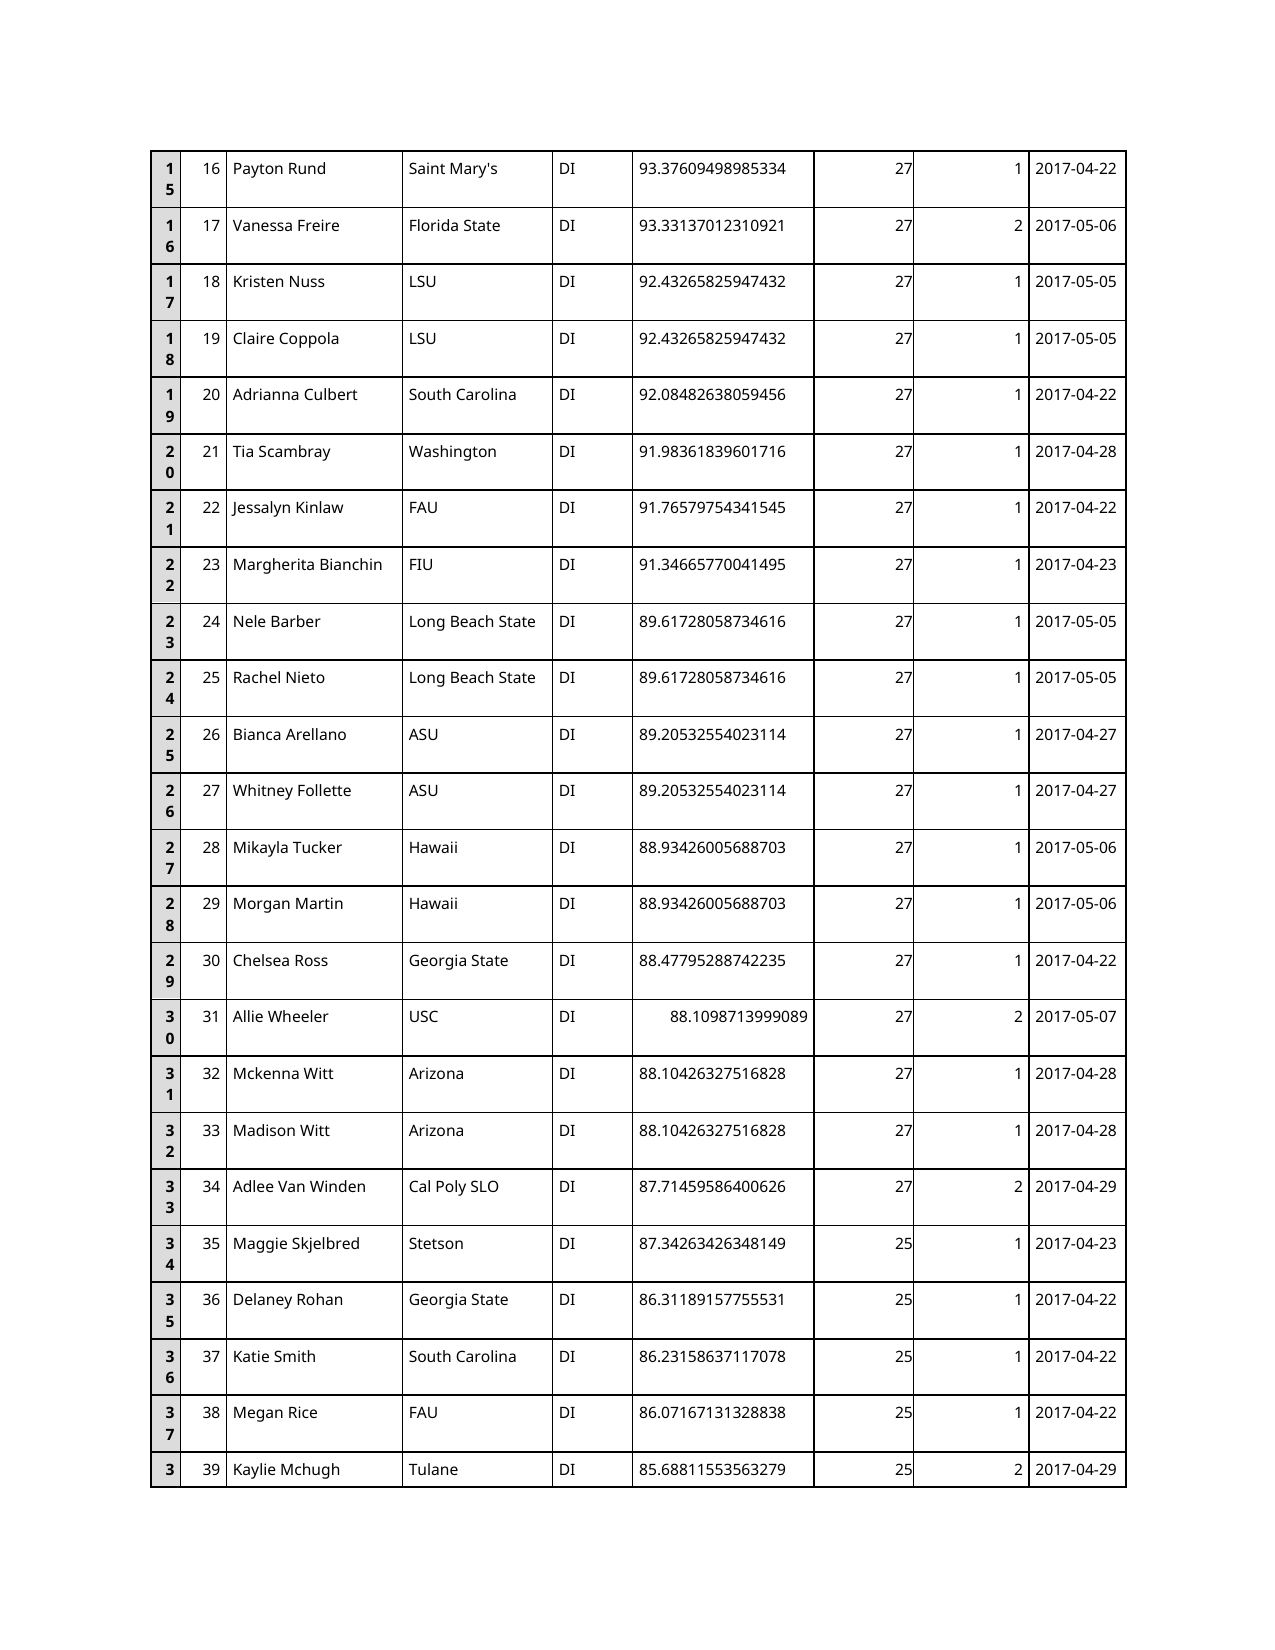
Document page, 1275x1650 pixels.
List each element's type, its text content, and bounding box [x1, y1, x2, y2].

table_cell 27 [815, 491, 913, 546]
table_cell 1 [914, 1057, 1028, 1112]
table_cell DI [553, 887, 632, 942]
table_cell 2017-04-22 [1030, 1283, 1125, 1338]
table_cell Rachel Nieto [227, 661, 402, 716]
table_cell Georgia State [403, 1283, 552, 1338]
table_cell DI [553, 491, 632, 546]
table_cell 92.43265825947432 [633, 265, 813, 320]
table_cell 33 [181, 1113, 226, 1168]
table_cell 25 [815, 1226, 913, 1281]
table_cell 86.31189157755531 [633, 1283, 813, 1338]
table_cell LSU [403, 265, 552, 320]
table_cell 2017-05-05 [1030, 265, 1125, 320]
table_cell 27 [815, 208, 913, 263]
table_cell 37 [181, 1340, 226, 1394]
table_cell 89.20532554023114 [633, 774, 813, 829]
table_cell 27 [815, 1057, 913, 1112]
table_cell 17 [152, 265, 180, 320]
table_cell DI [553, 208, 632, 263]
table_cell DI [553, 1283, 632, 1338]
table_cell 27 [815, 661, 913, 716]
table_cell DI [553, 717, 632, 772]
table_cell Tulane [403, 1453, 552, 1486]
table_cell 16 [181, 152, 226, 207]
table_cell Florida State [403, 208, 552, 263]
table_cell ASU [403, 717, 552, 772]
table_cell 27 [815, 435, 913, 489]
table_cell ASU [403, 774, 552, 829]
table_cell 2017-04-22 [1030, 378, 1125, 433]
table_cell LSU [403, 321, 552, 376]
table_cell 28 [181, 830, 226, 885]
table_cell Stetson [403, 1226, 552, 1281]
table_cell 1 [914, 661, 1028, 716]
table_cell Long Beach State [403, 604, 552, 659]
table_cell Maggie Skjelbred [227, 1226, 402, 1281]
table_cell Cal Poly SLO [403, 1170, 552, 1225]
table_cell 31 [152, 1057, 180, 1112]
table_cell Vanessa Freire [227, 208, 402, 263]
table_cell Bianca Arellano [227, 717, 402, 772]
table_cell Mikayla Tucker [227, 830, 402, 885]
table_cell 1 [914, 830, 1028, 885]
table_cell 27 [815, 717, 913, 772]
table_cell DI [553, 1226, 632, 1281]
table_cell 2017-05-05 [1030, 661, 1125, 716]
table_cell DI [553, 378, 632, 433]
table_cell 21 [152, 491, 180, 546]
table_cell Adlee Van Winden [227, 1170, 402, 1225]
table_cell 91.34665770041495 [633, 548, 813, 602]
table_cell Katie Smith [227, 1340, 402, 1394]
table_cell Payton Rund [227, 152, 402, 207]
table_cell 91.98361839601716 [633, 435, 813, 489]
table_cell Saint Mary's [403, 152, 552, 207]
table_cell DI [553, 1170, 632, 1225]
table_cell 88.1098713999089 [633, 1000, 813, 1055]
table_cell 2017-04-28 [1030, 435, 1125, 489]
table_cell 35 [152, 1283, 180, 1338]
table_cell 86.07167131328838 [633, 1396, 813, 1451]
table_cell Morgan Martin [227, 887, 402, 942]
table_cell DI [553, 265, 632, 320]
table_cell 30 [181, 943, 226, 998]
table_cell Madison Witt [227, 1113, 402, 1168]
table_cell Whitney Follette [227, 774, 402, 829]
table_cell 1 [914, 604, 1028, 659]
table_cell 1 [914, 265, 1028, 320]
table_cell 2017-04-22 [1030, 1396, 1125, 1451]
table_cell 24 [152, 661, 180, 716]
table_cell 20 [181, 378, 226, 433]
table_cell 25 [815, 1453, 913, 1486]
table_cell DI [553, 661, 632, 716]
table_cell 89.61728058734616 [633, 604, 813, 659]
table_cell 27 [815, 378, 913, 433]
table_cell Chelsea Ross [227, 943, 402, 998]
table_cell 27 [815, 774, 913, 829]
table_cell 32 [152, 1113, 180, 1168]
table_cell 27 [815, 321, 913, 376]
table_cell 27 [815, 1113, 913, 1168]
table_cell 2017-04-22 [1030, 943, 1125, 998]
table_cell 1 [914, 1340, 1028, 1394]
table_cell Washington [403, 435, 552, 489]
table_cell Arizona [403, 1057, 552, 1112]
table_cell DI [553, 774, 632, 829]
table_cell 2 [914, 1453, 1028, 1486]
table_cell 1 [914, 1396, 1028, 1451]
table_cell Margherita Bianchin [227, 548, 402, 602]
table_cell 86.23158637117078 [633, 1340, 813, 1394]
table_cell 15 [152, 152, 180, 207]
table_cell 35 [181, 1226, 226, 1281]
table_cell DI [553, 1057, 632, 1112]
table_cell 1 [914, 152, 1028, 207]
table_cell 25 [815, 1340, 913, 1394]
table_cell Kaylie Mchugh [227, 1453, 402, 1486]
table_cell 85.68811553563279 [633, 1453, 813, 1486]
table_cell Georgia State [403, 943, 552, 998]
table_cell 93.37609498985334 [633, 152, 813, 207]
table_cell Jessalyn Kinlaw [227, 491, 402, 546]
table_cell 2017-04-27 [1030, 774, 1125, 829]
table_cell USC [403, 1000, 552, 1055]
table_cell 23 [152, 604, 180, 659]
table_cell 1 [914, 321, 1028, 376]
table_cell 25 [815, 1396, 913, 1451]
table_cell 27 [181, 774, 226, 829]
table_cell 26 [152, 774, 180, 829]
table_cell 23 [181, 548, 226, 602]
table_cell 32 [181, 1057, 226, 1112]
table_cell 2017-04-23 [1030, 548, 1125, 602]
table_cell 25 [815, 1283, 913, 1338]
table_cell 2017-04-28 [1030, 1057, 1125, 1112]
table_cell Nele Barber [227, 604, 402, 659]
table_cell 1 [914, 1283, 1028, 1338]
table_cell Long Beach State [403, 661, 552, 716]
table_cell 92.43265825947432 [633, 321, 813, 376]
table_cell 38 [152, 1453, 180, 1486]
table_cell 27 [815, 152, 913, 207]
table_cell 2017-04-29 [1030, 1453, 1125, 1486]
table_cell 2017-04-22 [1030, 1340, 1125, 1394]
table_cell 36 [181, 1283, 226, 1338]
table_cell Megan Rice [227, 1396, 402, 1451]
table_cell Allie Wheeler [227, 1000, 402, 1055]
table_cell 27 [815, 265, 913, 320]
table_cell 1 [914, 491, 1028, 546]
table_cell South Carolina [403, 378, 552, 433]
table_cell 2 [914, 208, 1028, 263]
table_cell 34 [181, 1170, 226, 1225]
table_cell 87.71459586400626 [633, 1170, 813, 1225]
table_cell 39 [181, 1453, 226, 1486]
table_cell 37 [152, 1396, 180, 1451]
table_cell 1 [914, 717, 1028, 772]
table_cell 27 [815, 1170, 913, 1225]
table_cell 88.10426327516828 [633, 1113, 813, 1168]
table_cell 27 [815, 830, 913, 885]
table_cell 2017-04-22 [1030, 491, 1125, 546]
table_cell 27 [815, 1000, 913, 1055]
table_cell 2017-04-22 [1030, 152, 1125, 207]
table_cell 92.08482638059456 [633, 378, 813, 433]
table_cell 19 [152, 378, 180, 433]
table_cell 21 [181, 435, 226, 489]
table_cell 2017-04-27 [1030, 717, 1125, 772]
table_cell 33 [152, 1170, 180, 1225]
table_cell 24 [181, 604, 226, 659]
table_cell 89.20532554023114 [633, 717, 813, 772]
table_cell 2017-05-06 [1030, 830, 1125, 885]
table_cell 89.61728058734616 [633, 661, 813, 716]
table_cell Mckenna Witt [227, 1057, 402, 1112]
table_cell 27 [815, 887, 913, 942]
table_cell 1 [914, 887, 1028, 942]
table_cell 1 [914, 378, 1028, 433]
table_cell 18 [181, 265, 226, 320]
table_cell 38 [181, 1396, 226, 1451]
table_cell 27 [152, 830, 180, 885]
table_cell 2017-05-07 [1030, 1000, 1125, 1055]
table_cell 20 [152, 435, 180, 489]
table_cell 28 [152, 887, 180, 942]
table_cell DI [553, 1113, 632, 1168]
table_cell 2017-05-05 [1030, 321, 1125, 376]
table_cell 25 [152, 717, 180, 772]
table_cell 91.76579754341545 [633, 491, 813, 546]
table_cell 30 [152, 1000, 180, 1055]
table_cell South Carolina [403, 1340, 552, 1394]
table_cell 1 [914, 1113, 1028, 1168]
table_cell DI [553, 943, 632, 998]
table_cell 2017-05-05 [1030, 604, 1125, 659]
table_cell 22 [181, 491, 226, 546]
table_cell Kristen Nuss [227, 265, 402, 320]
table_cell Hawaii [403, 830, 552, 885]
table_cell Adrianna Culbert [227, 378, 402, 433]
table_cell 31 [181, 1000, 226, 1055]
table_cell Hawaii [403, 887, 552, 942]
table_cell 16 [152, 208, 180, 263]
table_cell 1 [914, 1226, 1028, 1281]
table_cell 27 [815, 604, 913, 659]
table_cell Delaney Rohan [227, 1283, 402, 1338]
table_cell 2017-04-29 [1030, 1170, 1125, 1225]
table_cell 1 [914, 435, 1028, 489]
table_cell DI [553, 548, 632, 602]
table_cell 18 [152, 321, 180, 376]
table_cell DI [553, 1453, 632, 1486]
table_cell DI [553, 152, 632, 207]
table_cell 2017-04-28 [1030, 1113, 1125, 1168]
table_cell 88.93426005688703 [633, 887, 813, 942]
table_cell Claire Coppola [227, 321, 402, 376]
table_cell DI [553, 604, 632, 659]
table_cell Tia Scambray [227, 435, 402, 489]
table_cell 1 [914, 943, 1028, 998]
table_cell 2 [914, 1000, 1028, 1055]
table_cell 88.47795288742235 [633, 943, 813, 998]
table_cell 27 [815, 548, 913, 602]
table_cell 1 [914, 774, 1028, 829]
table_cell 1 [914, 548, 1028, 602]
table_cell 88.93426005688703 [633, 830, 813, 885]
table_cell 27 [815, 943, 913, 998]
table_cell 25 [181, 661, 226, 716]
table_cell DI [553, 1396, 632, 1451]
table_cell 2 [914, 1170, 1028, 1225]
table_cell 93.33137012310921 [633, 208, 813, 263]
table_cell 88.10426327516828 [633, 1057, 813, 1112]
table_cell FAU [403, 1396, 552, 1451]
table_cell 2017-05-06 [1030, 208, 1125, 263]
table_cell Arizona [403, 1113, 552, 1168]
table_cell 19 [181, 321, 226, 376]
table_cell 22 [152, 548, 180, 602]
table_cell FIU [403, 548, 552, 602]
table_cell 34 [152, 1226, 180, 1281]
table_cell 36 [152, 1340, 180, 1394]
table_cell 26 [181, 717, 226, 772]
table_cell DI [553, 830, 632, 885]
table_cell 87.34263426348149 [633, 1226, 813, 1281]
table_cell DI [553, 1340, 632, 1394]
table_cell 29 [181, 887, 226, 942]
table_cell FAU [403, 491, 552, 546]
table_cell DI [553, 435, 632, 489]
table_cell 2017-05-06 [1030, 887, 1125, 942]
table_cell 17 [181, 208, 226, 263]
table_cell DI [553, 1000, 632, 1055]
table_cell DI [553, 321, 632, 376]
table_cell 2017-04-23 [1030, 1226, 1125, 1281]
table_cell 29 [152, 943, 180, 998]
